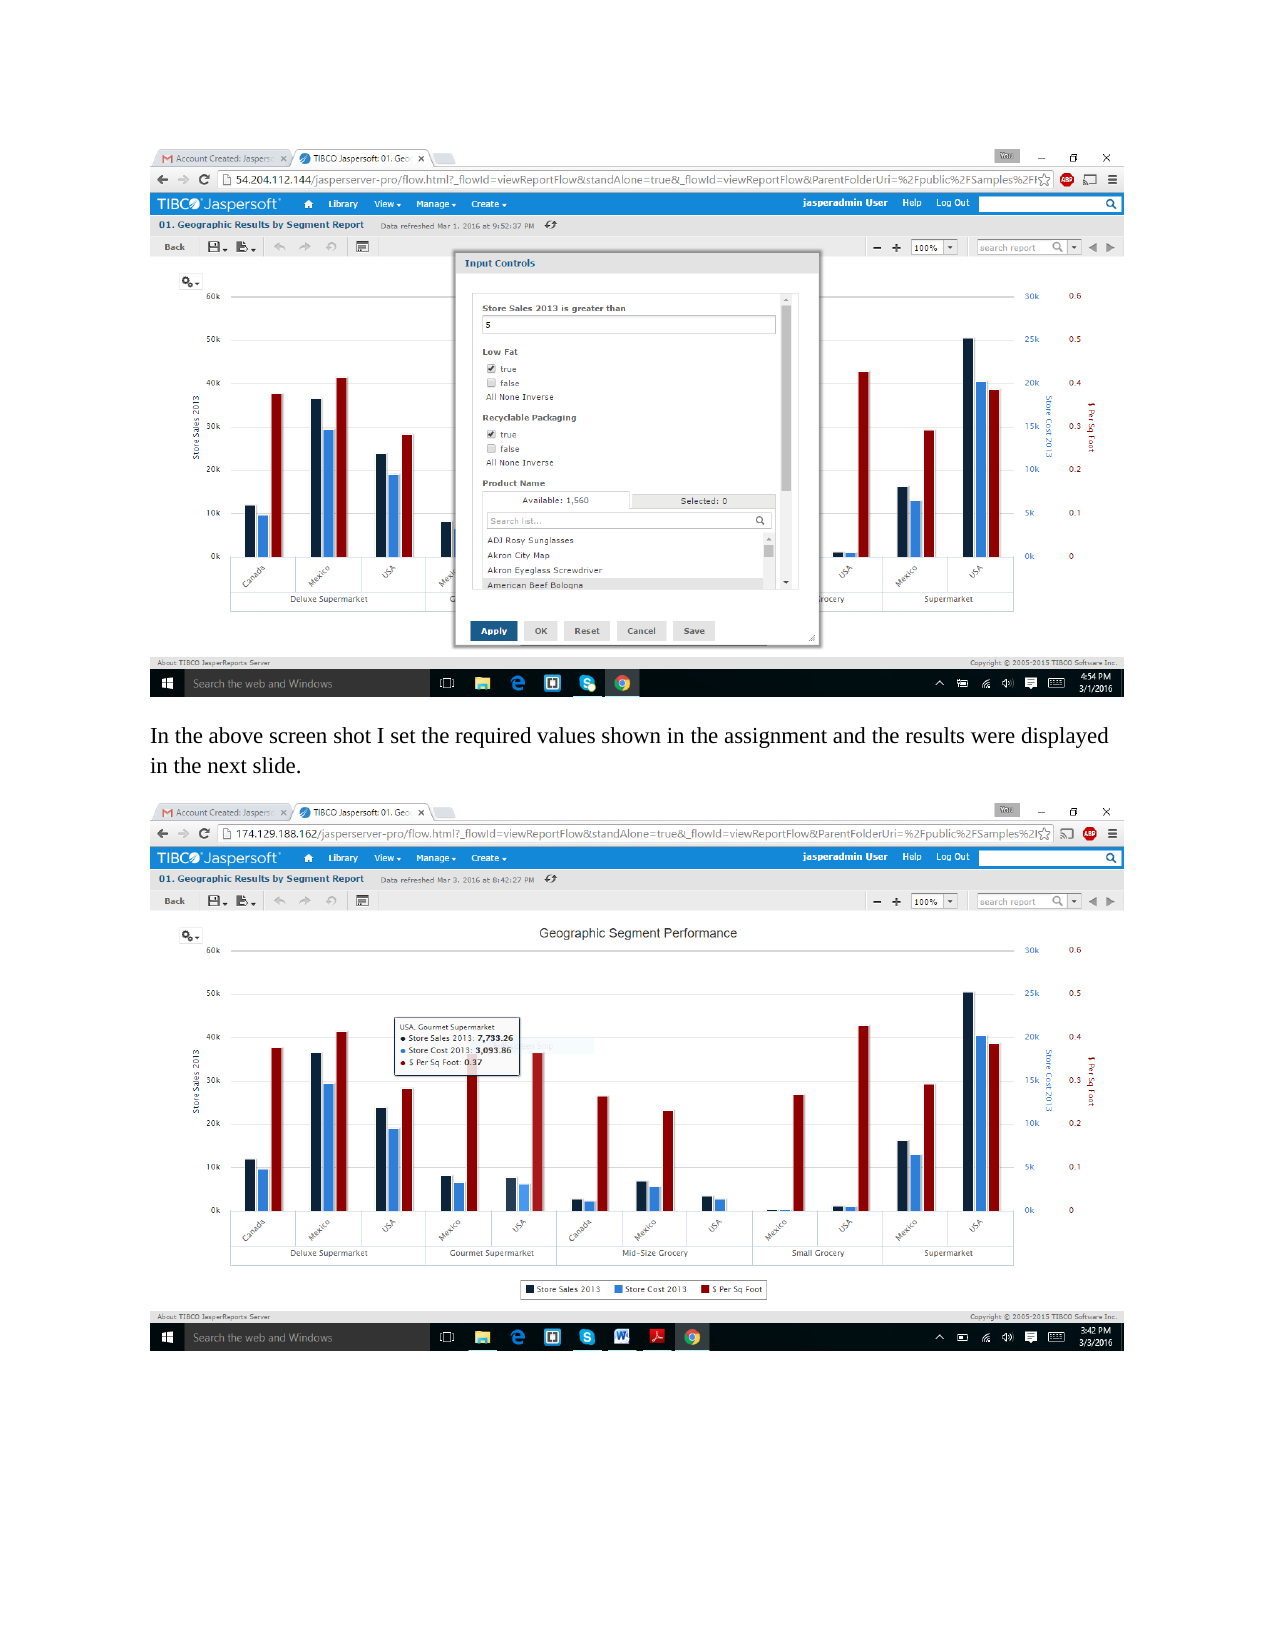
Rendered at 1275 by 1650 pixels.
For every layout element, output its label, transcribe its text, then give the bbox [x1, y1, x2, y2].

text In the above screen shot I set the required values shown in the assignment and the results were displayed in the next slide. [150, 722, 1125, 778]
picture [150, 803, 1124, 1351]
picture [150, 149, 1124, 697]
